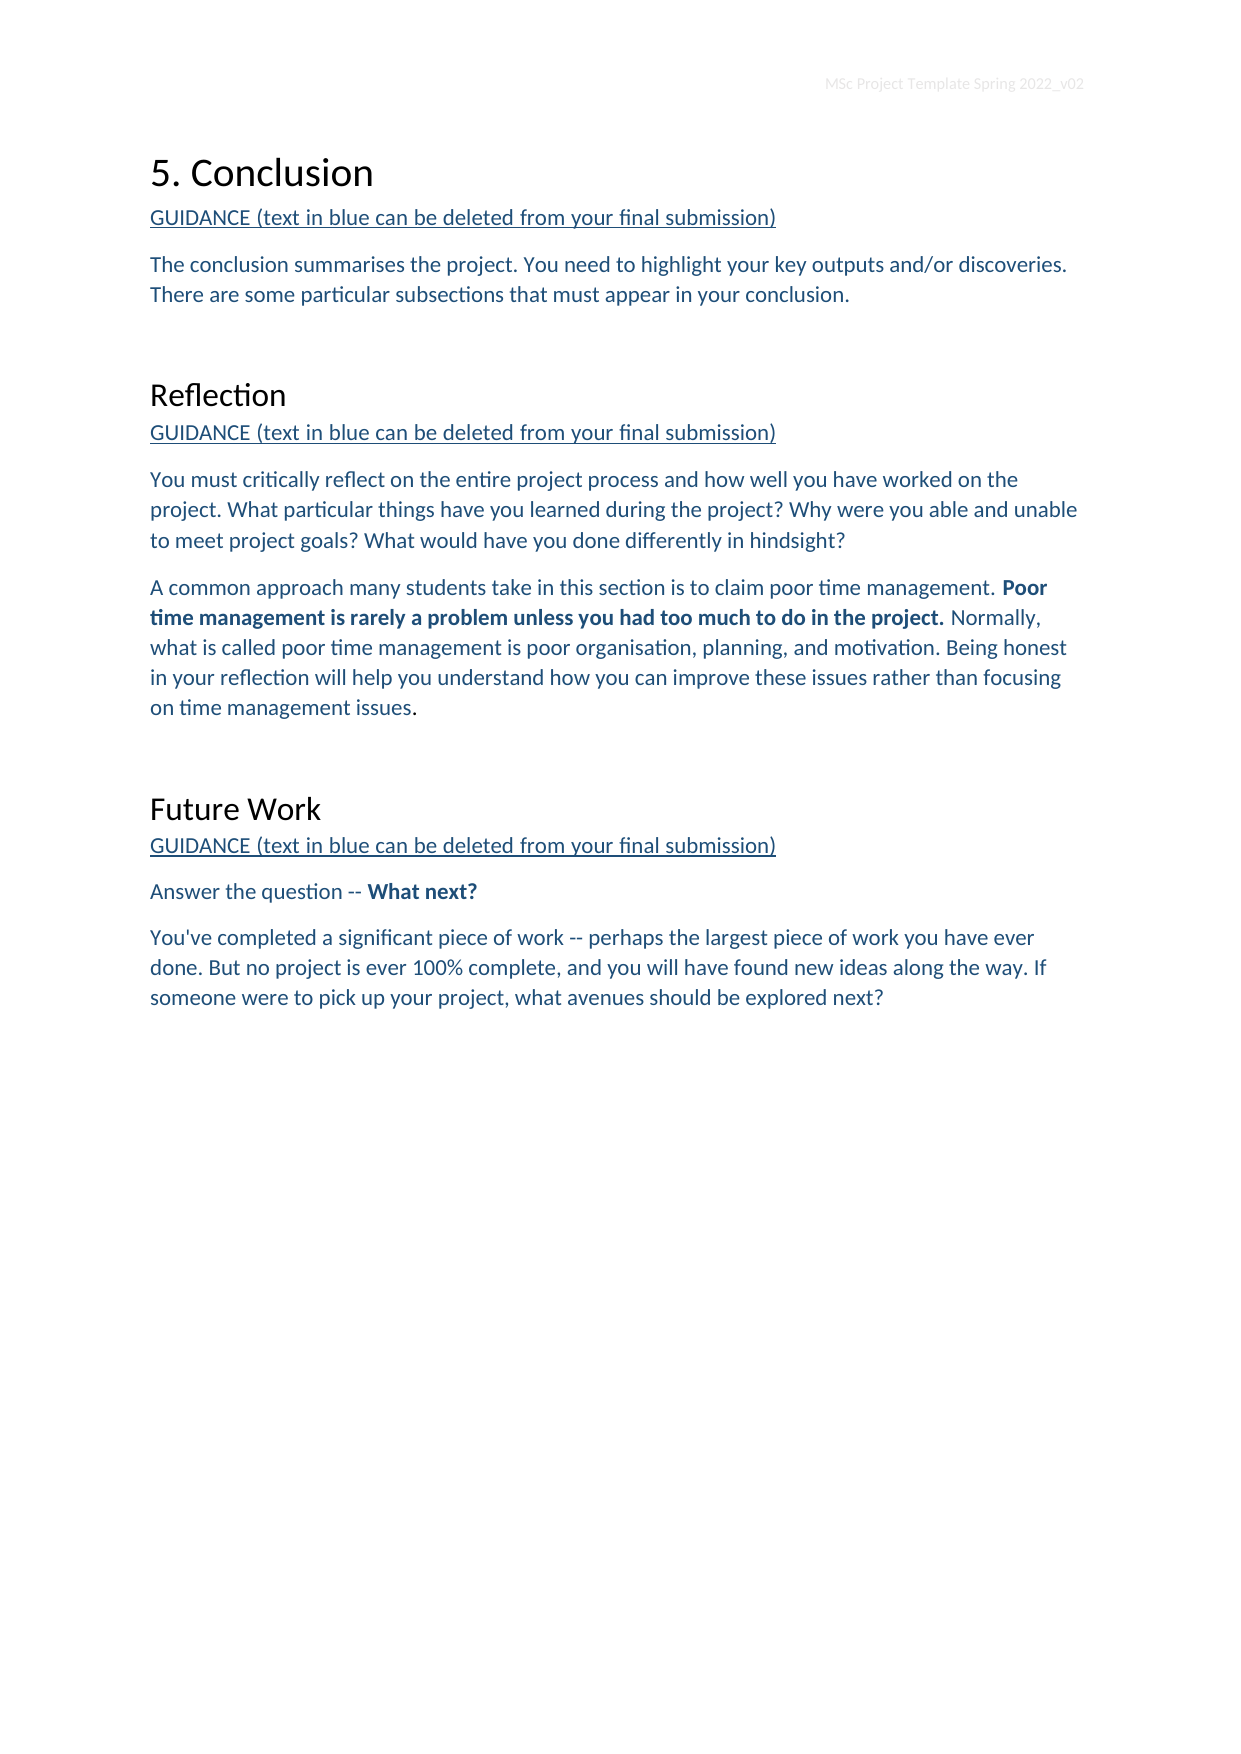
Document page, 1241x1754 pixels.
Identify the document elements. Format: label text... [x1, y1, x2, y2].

text 5. Conclusion [150, 150, 1103, 198]
text GUIDANCE (text in blue can be deleted from your final submission) [150, 203, 1103, 231]
text GUIDANCE (text in blue can be deleted from your final submission) [150, 832, 1103, 859]
text Future Work [150, 788, 1103, 828]
text Answer the question -- What next? [150, 877, 1103, 906]
text You must critically reflect on the entire project process and how well you have worked on the project. What particular things have you learned during the project? Why were you able and unable to meet project goals? What would have you done differently in hindsight? [150, 465, 1084, 554]
text GUIDANCE (text in blue can be deleted from your final submission) [150, 419, 1103, 446]
text You've completed a significant piece of work -- perhaps the largest piece of work you have ever done. But no project is ever 100% complete, and you will have found new ideas along the way. If someone were to pick up your project, what avenues should be explored next? [150, 923, 1053, 1011]
text The conclusion summarises the project. You need to highlight your key outputs and/or discoveries. There are some particular subsections that must appear in your conclusion. [150, 250, 1074, 308]
text Reflection [150, 374, 1103, 415]
text A common approach many students take in this section is to claim poor time management. Poor time management is rarely a problem unless you had too much to do in the project. Normally, what is called poor time management is poor organisation, planning, and motivation. Being honest in your reflection will help you understand how you can improve these issues rather than focusing on time management issues. [150, 573, 1074, 721]
